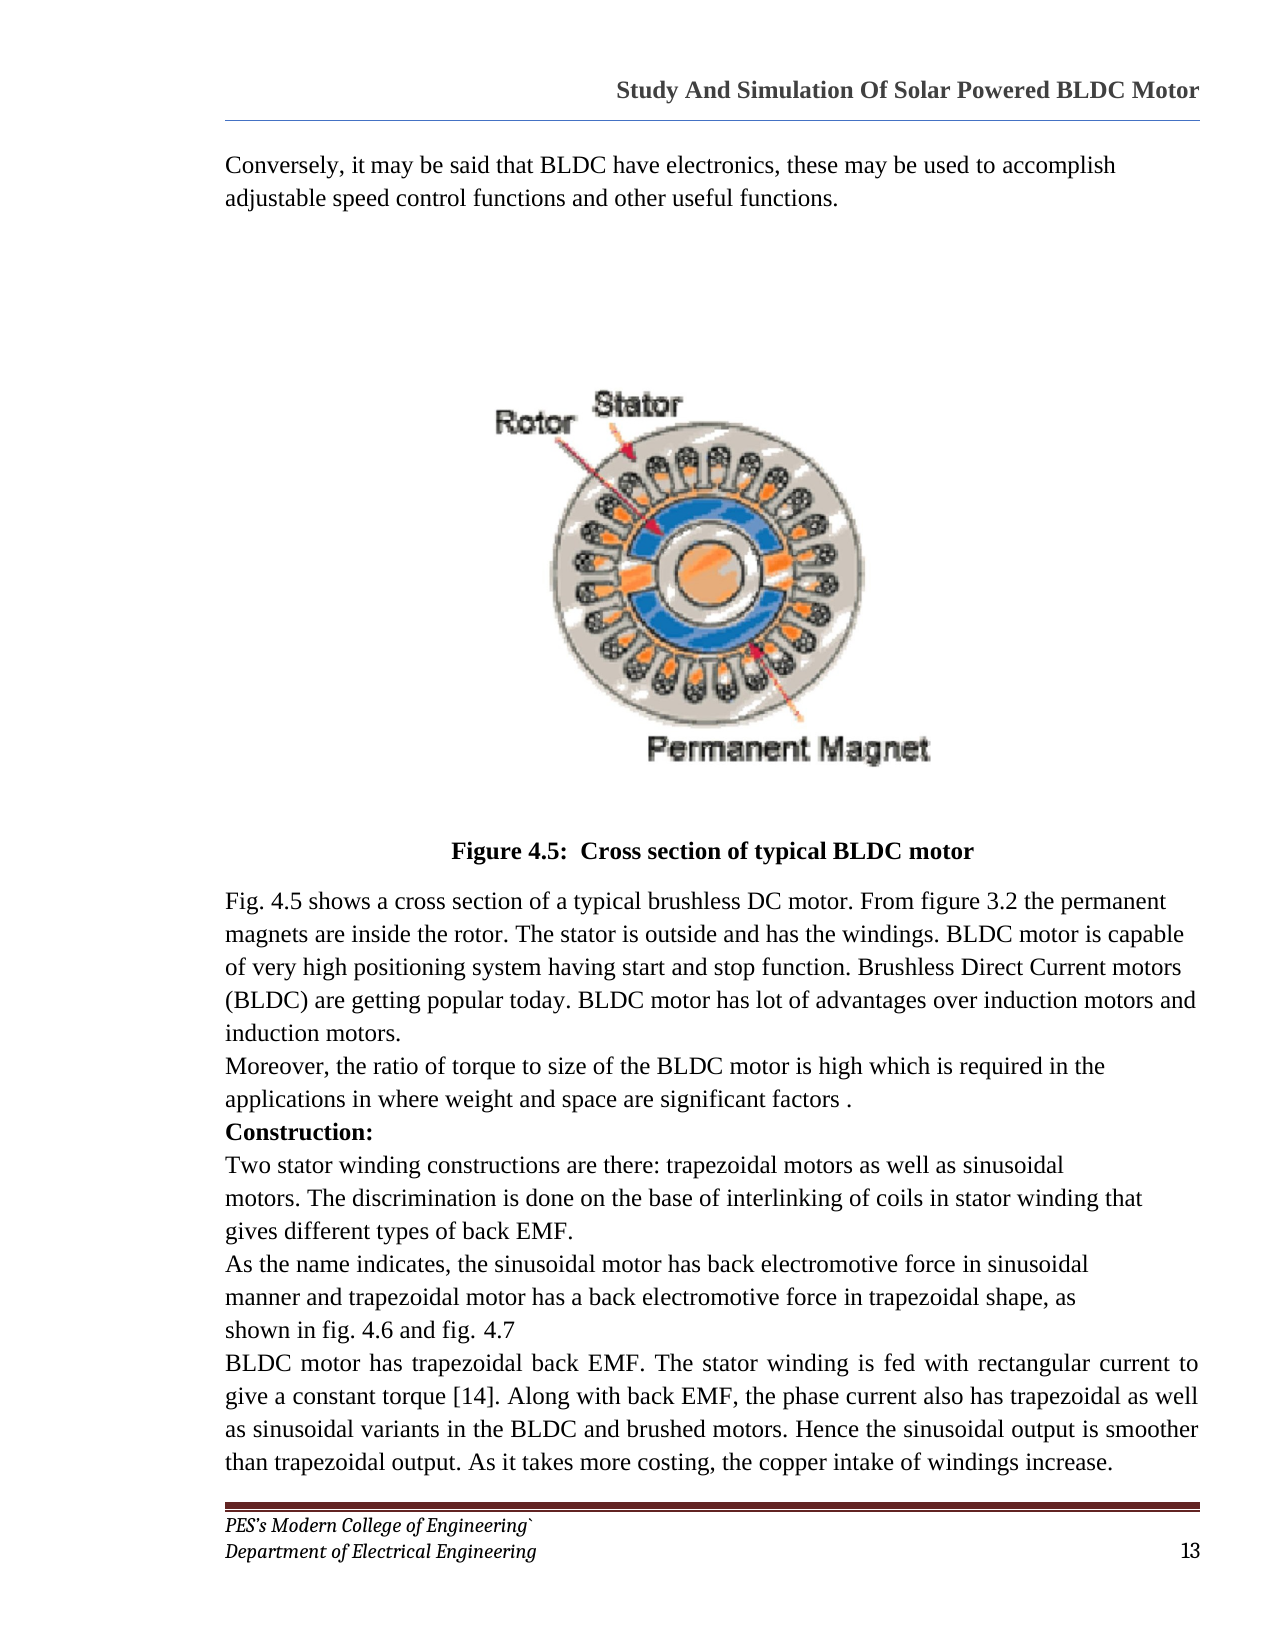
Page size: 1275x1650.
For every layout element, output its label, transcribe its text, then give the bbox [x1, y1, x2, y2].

text Fig. 4.5 shows a cross section of a typical brushless DC motor. From figure 3.2 the permanent magnets are inside the rotor. The stator is outside and has the windings. BLDC motor is capable of very high positioning system having start and stop function. Brushless Direct Current motors (BLDC) are getting popular today. BLDC motor has lot of advantages over induction motors and induction motors. [225, 648, 1200, 809]
text Moreover, the ratio of torque to size of the BLDC motor is high which is required in the applications in where weight and space are significant factors . [225, 814, 1145, 875]
picture [494, 150, 932, 531]
text Construction: [225, 880, 1200, 908]
text As the name indicates, the sinusoidal motor has back electromotive force in sinusoidal manner and trapezoidal motor has a back electromotive force in trapezoidal shape, as shown in fig. 4.6 and fig. 4.7 [225, 1012, 1145, 1107]
text BLDC motor has trapezoidal back EMF. The stator winding is fed with rectangular current to give a constant torque [14]. Along with back EMF, the phase current also has trapezoidal as well as sinusoidal variants in the BLDC and brushed motors. Hence the sinusoidal output is smoother than trapezoidal output. As it takes more costing, the copper intake of windings increase. [225, 1111, 1200, 1239]
text Two stator winding constructions are there: trapezoidal motors as well as sinusoidal motors. The discrimination is done on the base of interlinking of coils in stator winding that gives different types of back EMF. [225, 913, 1145, 1008]
text Figure 4.5: Cross section of typical BLDC motor [225, 599, 1200, 627]
